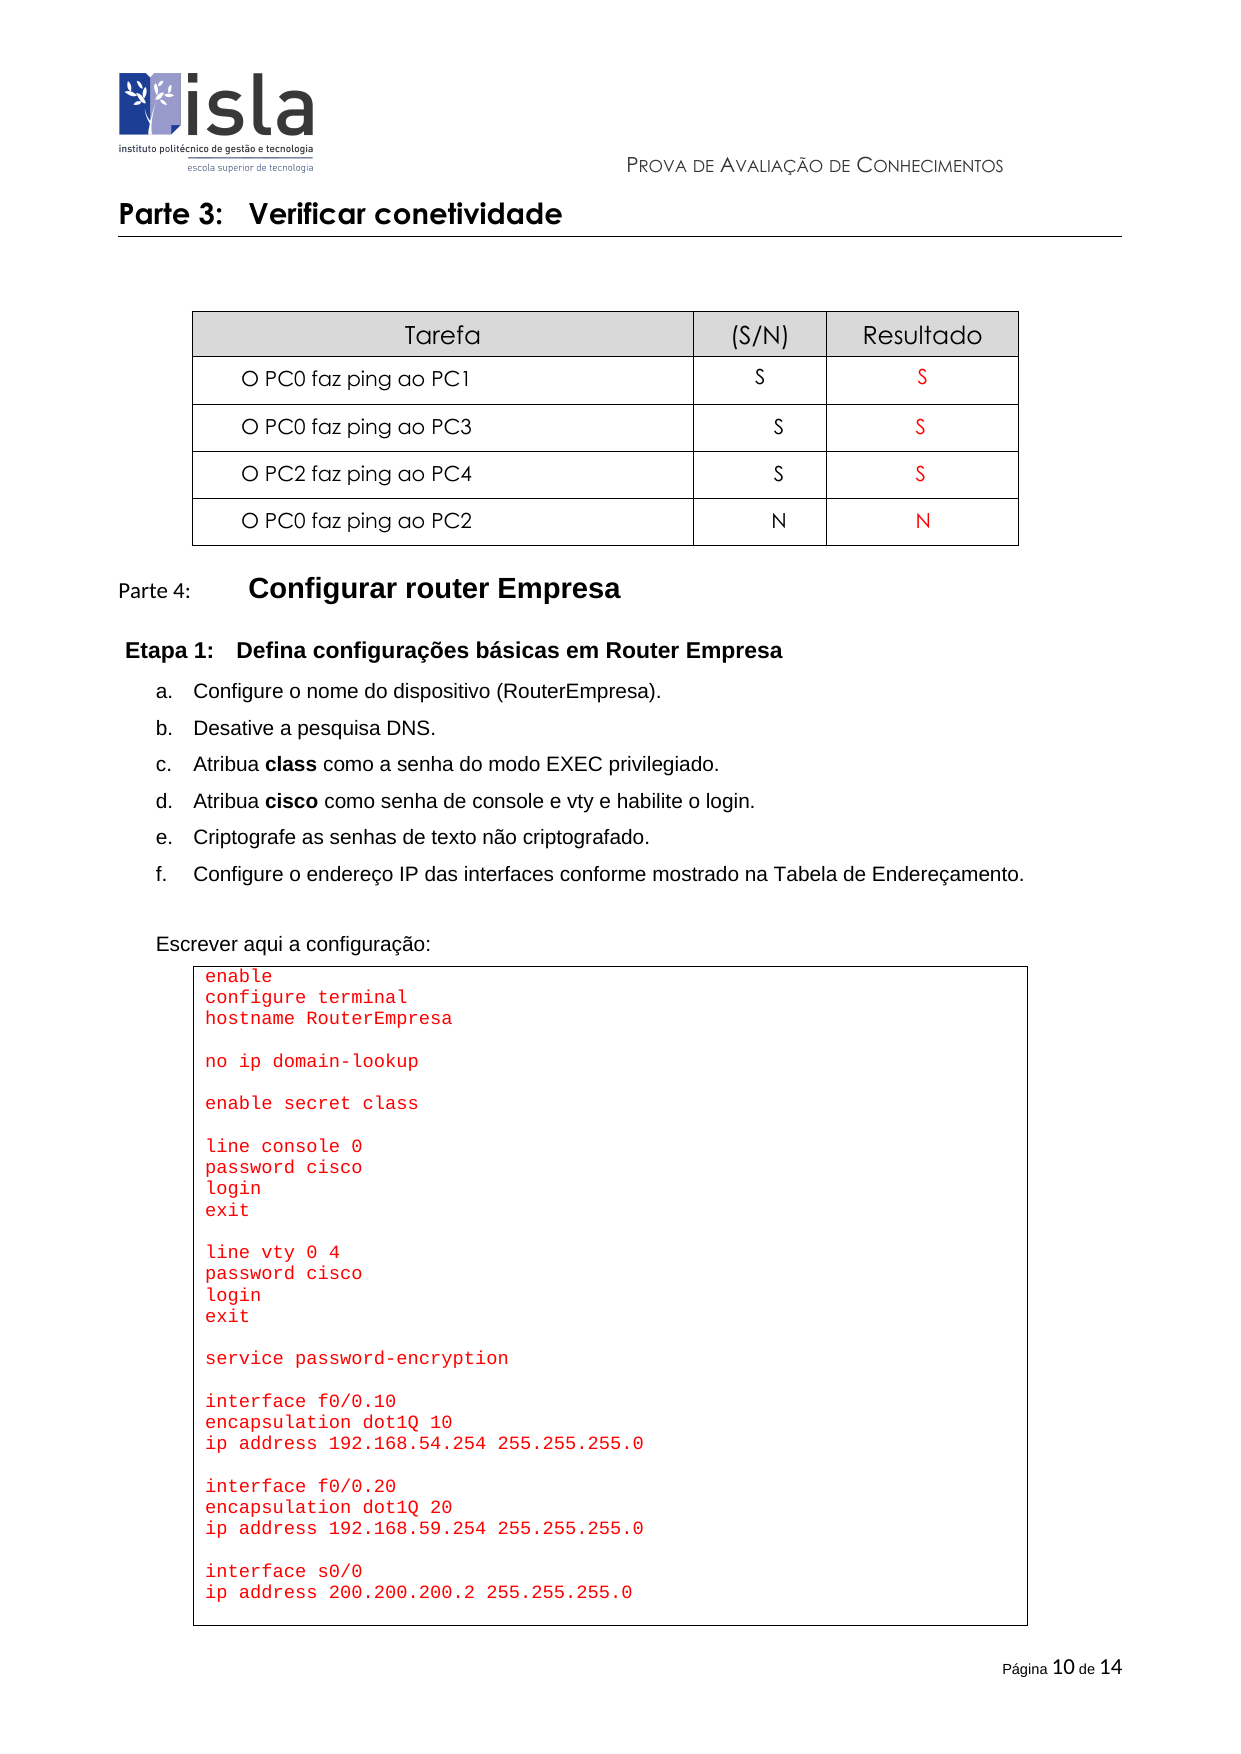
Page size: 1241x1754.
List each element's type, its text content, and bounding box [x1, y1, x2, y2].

list Defina configurações básicas em Router Empresa [125, 637, 1122, 663]
list Atribua class como a senha do modo EXEC privilegiado. [156, 752, 1122, 776]
table_cell N [827, 499, 1018, 545]
list Desative a pesquisa DNS. [156, 716, 1122, 740]
list Criptografe as senhas de texto não criptografado. [156, 825, 1122, 849]
table_header Resultado [827, 312, 1018, 356]
table_cell S [827, 405, 1018, 451]
text Escrever aqui a configuração: [156, 932, 1122, 956]
picture [118, 73, 334, 173]
table_header enable configure terminal hostname RouterEmpresa no ip domain-lookup enable secret class line console 0 password cisco login exit line vty 0 4 password cisco login exit service password-encryption interface f0/0.10 encapsulation dot1Q 10 ip address 192.168.54.254 255.255.255.0 interface f0/0.20 encapsulation dot1Q 20 ip address 192.168.59.254 255.255.255.0 interface s0/0 ip address 200.200.200.2 255.255.255.0 [194, 967, 1027, 1625]
table_header (S/N) [694, 312, 826, 356]
table_cell O PC2 faz ping ao PC4 [193, 452, 693, 498]
table_cell S [827, 452, 1018, 498]
list Configure o nome do dispositivo (RouterEmpresa). [156, 679, 1122, 703]
table_cell S [694, 405, 826, 451]
table_cell N [694, 499, 826, 545]
list Configurar router Empresa [118, 571, 1122, 607]
table_cell S [694, 452, 826, 498]
list Verificar conetividade [118, 192, 1122, 236]
table_header Tarefa [193, 312, 693, 356]
list Atribua cisco como senha de console e vty e habilite o login. [156, 789, 1122, 813]
table_cell S [694, 357, 826, 403]
table_cell O PC0 faz ping ao PC3 [193, 405, 693, 451]
list Configure o endereço IP das interfaces conforme mostrado na Tabela de Endereçamento. [156, 862, 1167, 886]
table_cell O PC0 faz ping ao PC1 [193, 357, 693, 403]
table_cell S [827, 357, 1018, 403]
table_cell O PC0 faz ping ao PC2 [193, 499, 693, 545]
